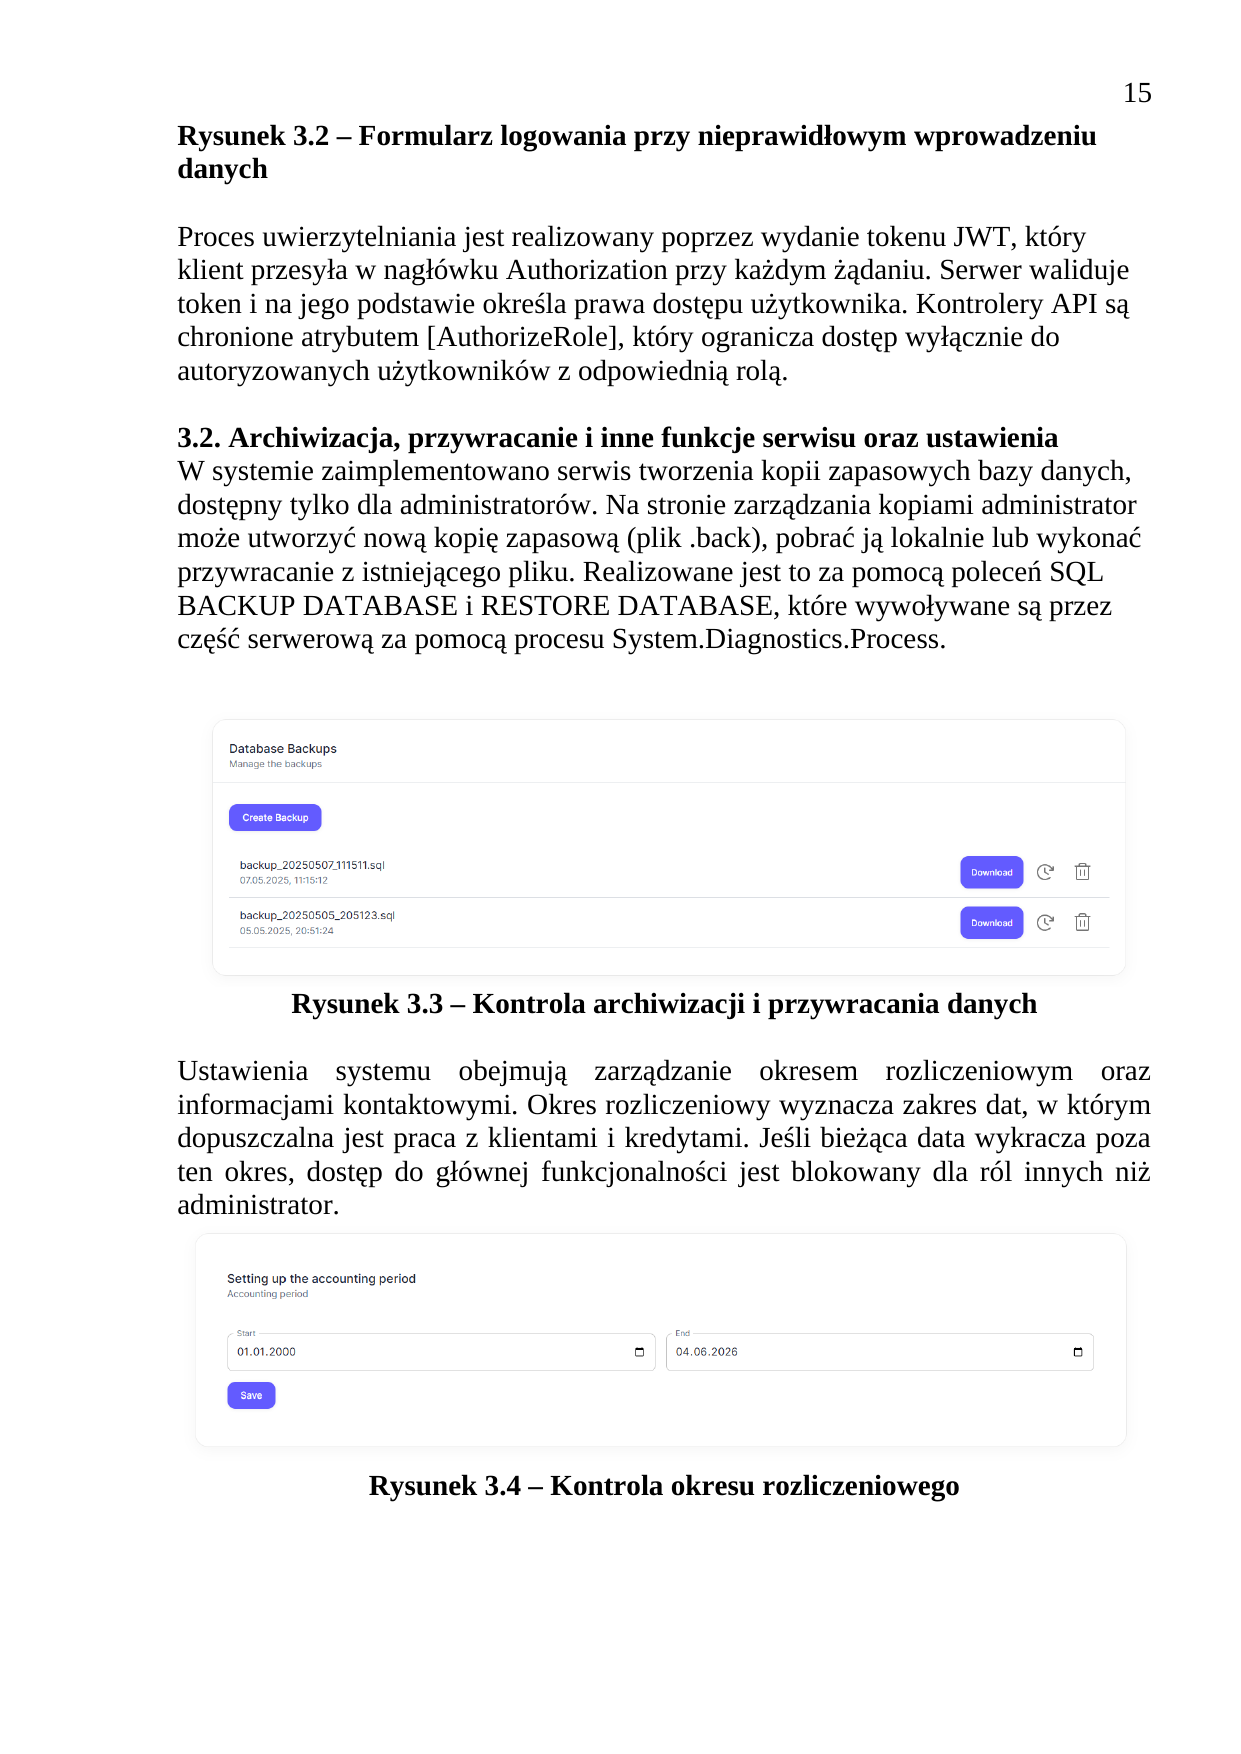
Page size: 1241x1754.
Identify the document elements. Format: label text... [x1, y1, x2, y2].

text W systemie zaimplementowano serwis tworzenia kopii zapasowych bazy danych, dostępny tylko dla administratorów. Na stronie zarządzania kopiami administrator może utworzyć nową kopię zapasową (plik .back), pobrać ją lokalnie lub wykonać przywracanie z istniejącego pliku. Realizowane jest to za pomocą poleceń SQL BACKUP DATABASE i RESTORE DATABASE, które wywoływane są przez część serwerową za pomocą procesu System.Diagnostics.Process. [177, 453, 1152, 655]
text Rysunek 3.2 – Formularz logowania przy nieprawidłowym wprowadzeniu danych [177, 118, 1152, 185]
text 3.2. Archiwizacja, przywracanie i inne funkcje serwisu oraz ustawienia [177, 420, 1152, 453]
text Rysunek 3.4 – Kontrola okresu rozliczeniowego [177, 1469, 1152, 1502]
picture [177, 688, 1152, 987]
text Rysunek 3.3 – Kontrola archiwizacji i przywracania danych [177, 987, 1152, 1020]
text Proces uwierzytelniania jest realizowany poprzez wydanie tokenu JWT, który klient przesyła w nagłówku Authorization przy każdym żądaniu. Serwer waliduje token i na jego podstawie określa prawa dostępu użytkownika. Kontrolery API są chronione atrybutem [AuthorizeRole], który ogranicza dostęp wyłącznie do autoryzowanych użytkowników z odpowiednią rolą. [177, 219, 1152, 386]
text Ustawienia systemu obejmują zarządzanie okresem rozliczeniowym oraz informacjami kontaktowymi. Okres rozliczeniowy wyznacza zakres dat, w którym dopuszczalna jest praca z klientami i kredytami. Jeśli bieżąca data wykracza poza ten okres, dostęp do głównej funkcjonalności jest blokowany dla ról innych niż administrator. [177, 1053, 1152, 1221]
picture [177, 1221, 1152, 1469]
